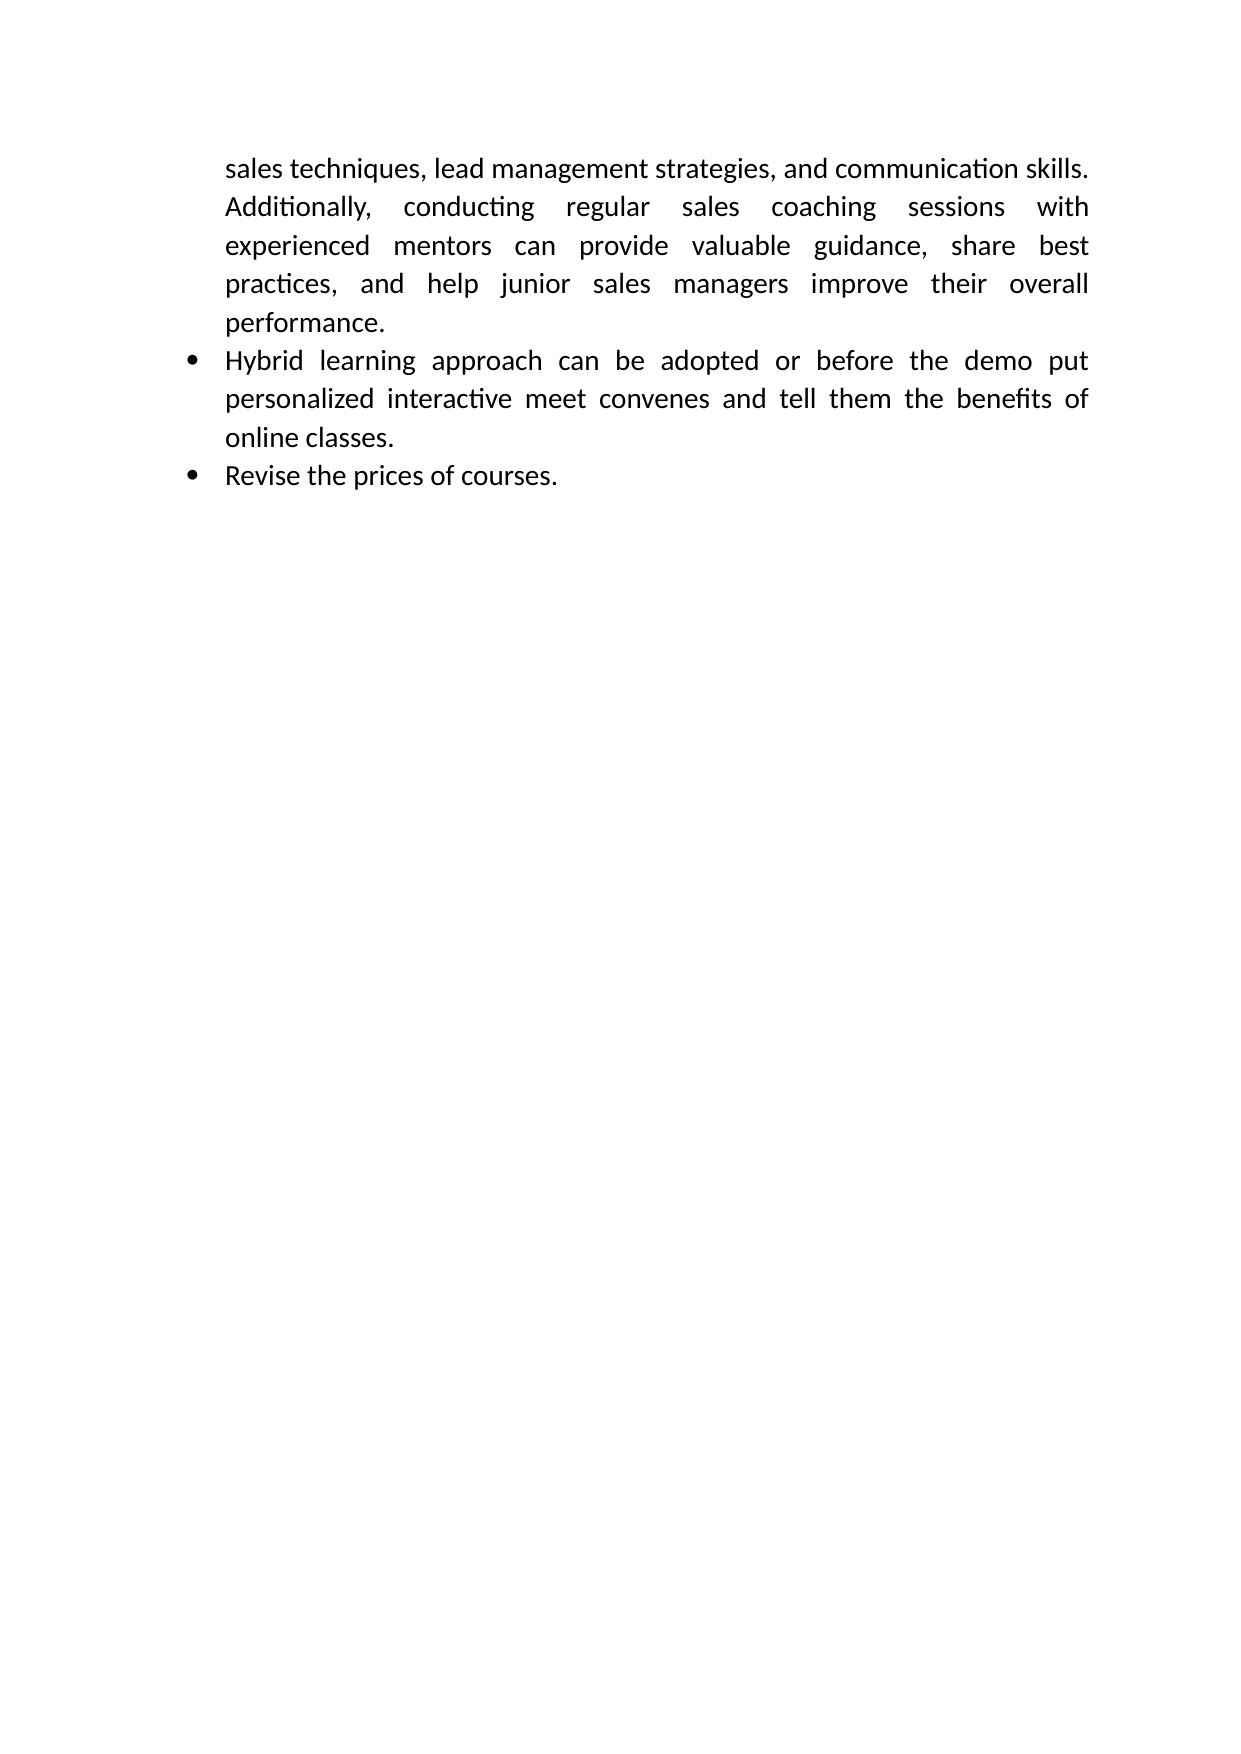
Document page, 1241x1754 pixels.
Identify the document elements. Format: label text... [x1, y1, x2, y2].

list Hybrid learning approach can be adopted or before the demo put personalized interactive meet convenes and tell them the benefits of online classes. [187, 342, 1090, 455]
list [187, 150, 1090, 339]
list Revise the prices of courses. [187, 457, 1090, 493]
